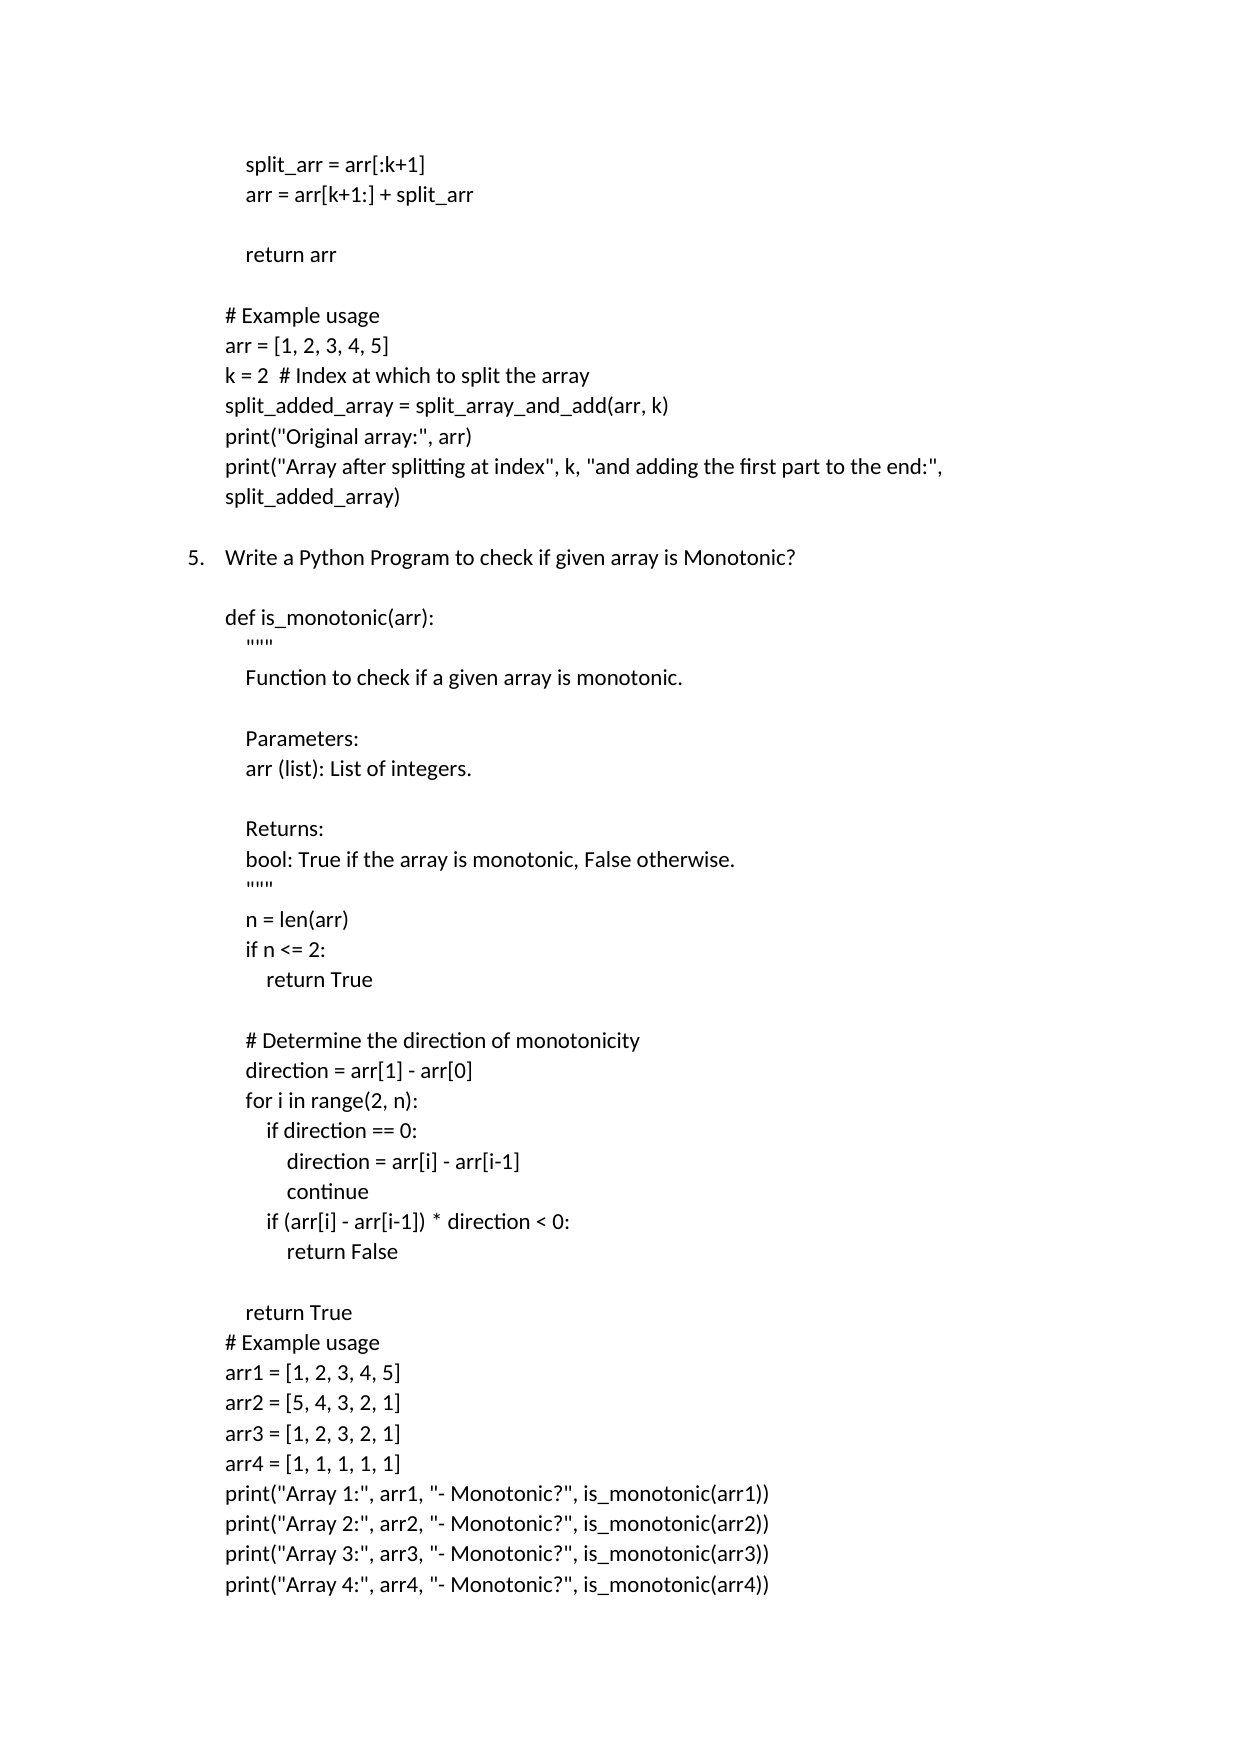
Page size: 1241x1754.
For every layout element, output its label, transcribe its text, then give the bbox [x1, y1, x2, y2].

list print("Array 2:", arr2, "- Monotonic?", is_monotonic(arr2)) [225, 1509, 1090, 1537]
list print("Array 4:", arr4, "- Monotonic?", is_monotonic(arr4)) [225, 1570, 1090, 1598]
list print("Original array:", arr) [225, 422, 1090, 450]
list print("Array 1:", arr1, "- Monotonic?", is_monotonic(arr1)) [225, 1479, 1090, 1507]
list # Determine the direction of monotonicity [225, 1026, 1090, 1054]
list return False [225, 1237, 1090, 1266]
list bool: True if the array is monotonic, False otherwise. [225, 845, 1090, 873]
list # Example usage [225, 1328, 1090, 1356]
list arr (list): List of integers. [225, 754, 1090, 782]
list split_added_array = split_array_and_add(arr, k) [225, 392, 1090, 420]
list print("Array 3:", arr3, "- Monotonic?", is_monotonic(arr3)) [225, 1539, 1090, 1568]
list arr = arr[k+1:] + split_arr [225, 180, 1090, 208]
list Returns: [225, 814, 1090, 843]
list direction = arr[i] - arr[i-1] [225, 1147, 1090, 1175]
list return True [225, 966, 1090, 994]
list """ [225, 633, 1090, 661]
list """ [225, 875, 1090, 903]
list arr1 = [1, 2, 3, 4, 5] [225, 1358, 1090, 1386]
list def is_monotonic(arr): [225, 603, 1090, 631]
list Write a Python Program to check if given array is Monotonic? [187, 543, 1090, 571]
list arr3 = [1, 2, 3, 2, 1] [225, 1419, 1090, 1447]
list n = len(arr) [225, 905, 1090, 933]
list direction = arr[1] - arr[0] [225, 1056, 1090, 1084]
list return True [225, 1298, 1090, 1326]
list print("Array after splitting at index", k, "and adding the first part to the end:", split_added_array) [225, 452, 1090, 510]
list if direction == 0: [225, 1117, 1090, 1145]
list if (arr[i] - arr[i-1]) * direction < 0: [225, 1207, 1090, 1235]
list Function to check if a given array is monotonic. [225, 663, 1090, 692]
list arr4 = [1, 1, 1, 1, 1] [225, 1449, 1090, 1477]
list for i in range(2, n): [225, 1086, 1090, 1114]
list k = 2 # Index at which to split the array [225, 361, 1090, 389]
list arr2 = [5, 4, 3, 2, 1] [225, 1388, 1090, 1417]
list Parameters: [225, 724, 1090, 752]
list continue [225, 1177, 1090, 1205]
list return arr [225, 241, 1090, 269]
list # Example usage [225, 301, 1090, 329]
list arr = [1, 2, 3, 4, 5] [225, 331, 1090, 359]
list if n <= 2: [225, 935, 1090, 963]
list split_arr = arr[:k+1] [225, 150, 1090, 178]
